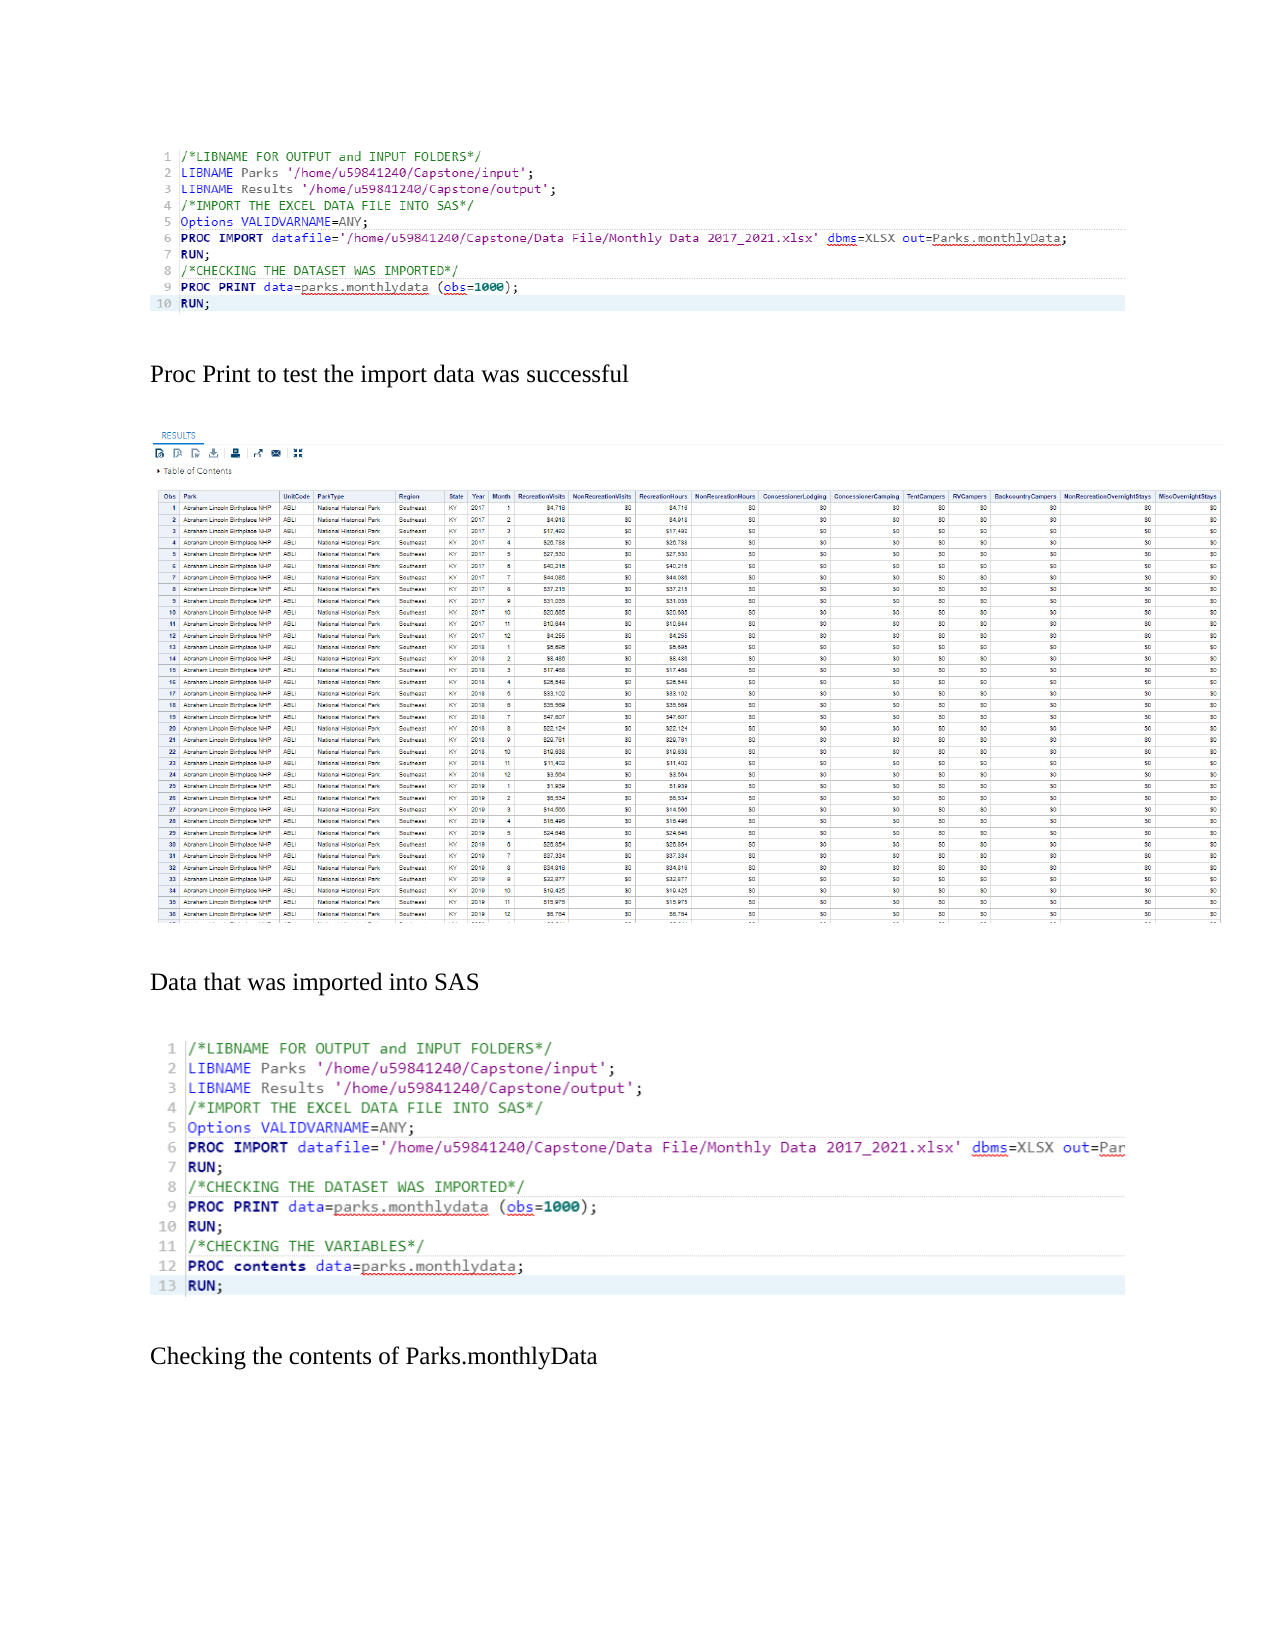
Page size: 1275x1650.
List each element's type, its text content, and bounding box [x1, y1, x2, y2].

text Checking the contents of Parks.monthlyData [150, 1341, 1125, 1370]
text Data that was imported into SAS [150, 967, 1125, 996]
picture [150, 432, 1224, 923]
picture [150, 150, 1125, 314]
text Proc Print to test the import data was successful [150, 359, 1125, 387]
picture [150, 1041, 1125, 1297]
